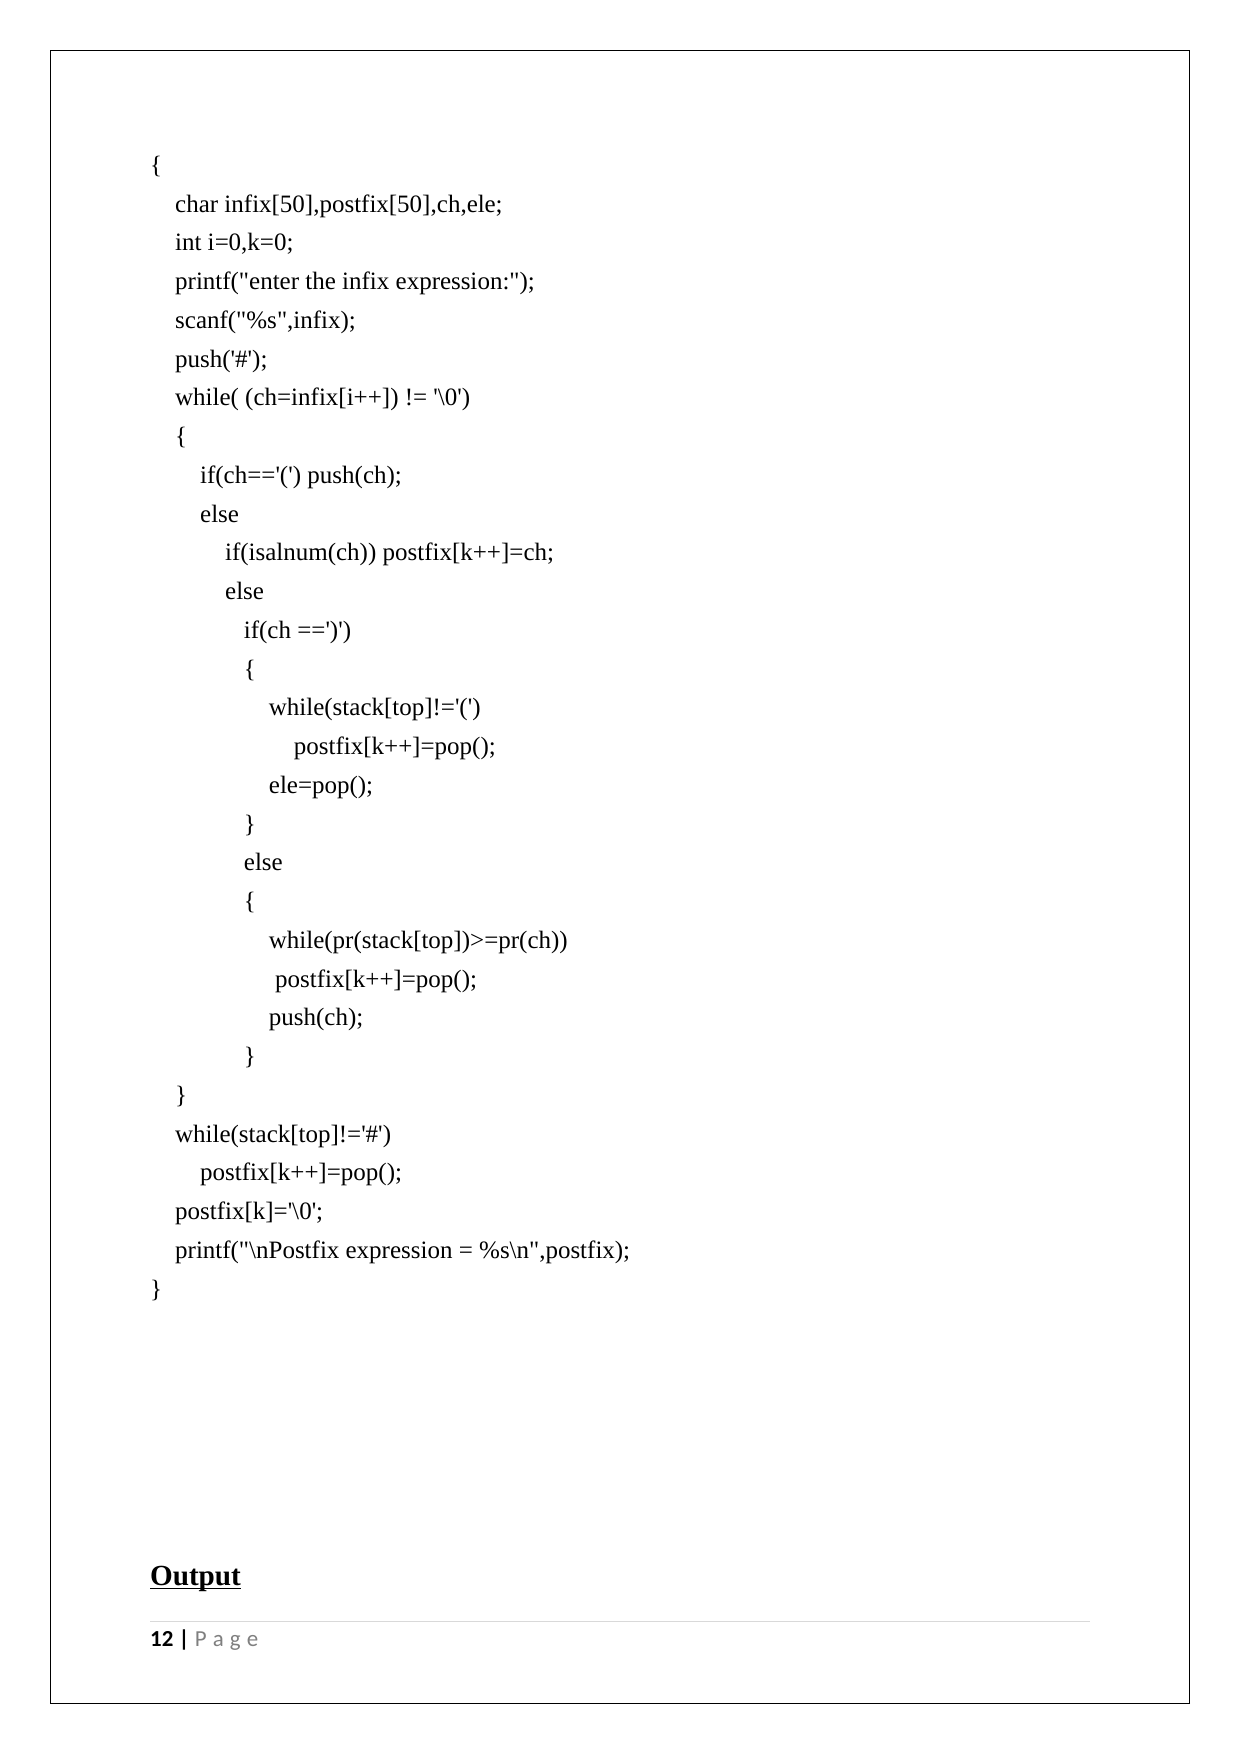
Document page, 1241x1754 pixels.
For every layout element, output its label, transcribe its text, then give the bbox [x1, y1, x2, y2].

text postfix[k++]=pop(); [150, 731, 1090, 760]
text while( (ch=infix[i++]) != '\0') [150, 382, 1090, 411]
text int i=0,k=0; [150, 227, 1090, 256]
text { [150, 421, 1090, 450]
text postfix[k++]=pop(); [150, 964, 1090, 992]
text { [150, 654, 1090, 682]
text char infix[50],postfix[50],ch,ele; [150, 189, 1090, 217]
text push(ch); [150, 1002, 1090, 1031]
text postfix[k]='\0'; [150, 1196, 1090, 1225]
text else [150, 576, 1090, 605]
text Output [150, 1558, 1090, 1592]
text printf("enter the infix expression:"); [150, 266, 1090, 295]
text while(pr(stack[top])>=pr(ch)) [150, 925, 1090, 954]
text ele=pop(); [150, 770, 1090, 799]
text printf("\nPostfix expression = %s\n",postfix); [150, 1235, 1090, 1264]
text } [150, 1080, 1090, 1109]
text } [150, 1041, 1090, 1070]
text { [150, 150, 1090, 179]
text } [150, 809, 1090, 837]
text if(ch ==')') [150, 615, 1090, 644]
text postfix[k++]=pop(); [150, 1157, 1090, 1186]
text if(ch=='(') push(ch); [150, 460, 1090, 489]
text else [150, 499, 1090, 527]
text { [150, 886, 1090, 915]
text if(isalnum(ch)) postfix[k++]=ch; [150, 537, 1090, 566]
text else [150, 847, 1090, 876]
text while(stack[top]!='#') [150, 1119, 1090, 1147]
text push('#'); [150, 344, 1090, 372]
text } [150, 1274, 1090, 1302]
text scanf("%s",infix); [150, 305, 1090, 334]
text while(stack[top]!='(') [150, 692, 1090, 721]
